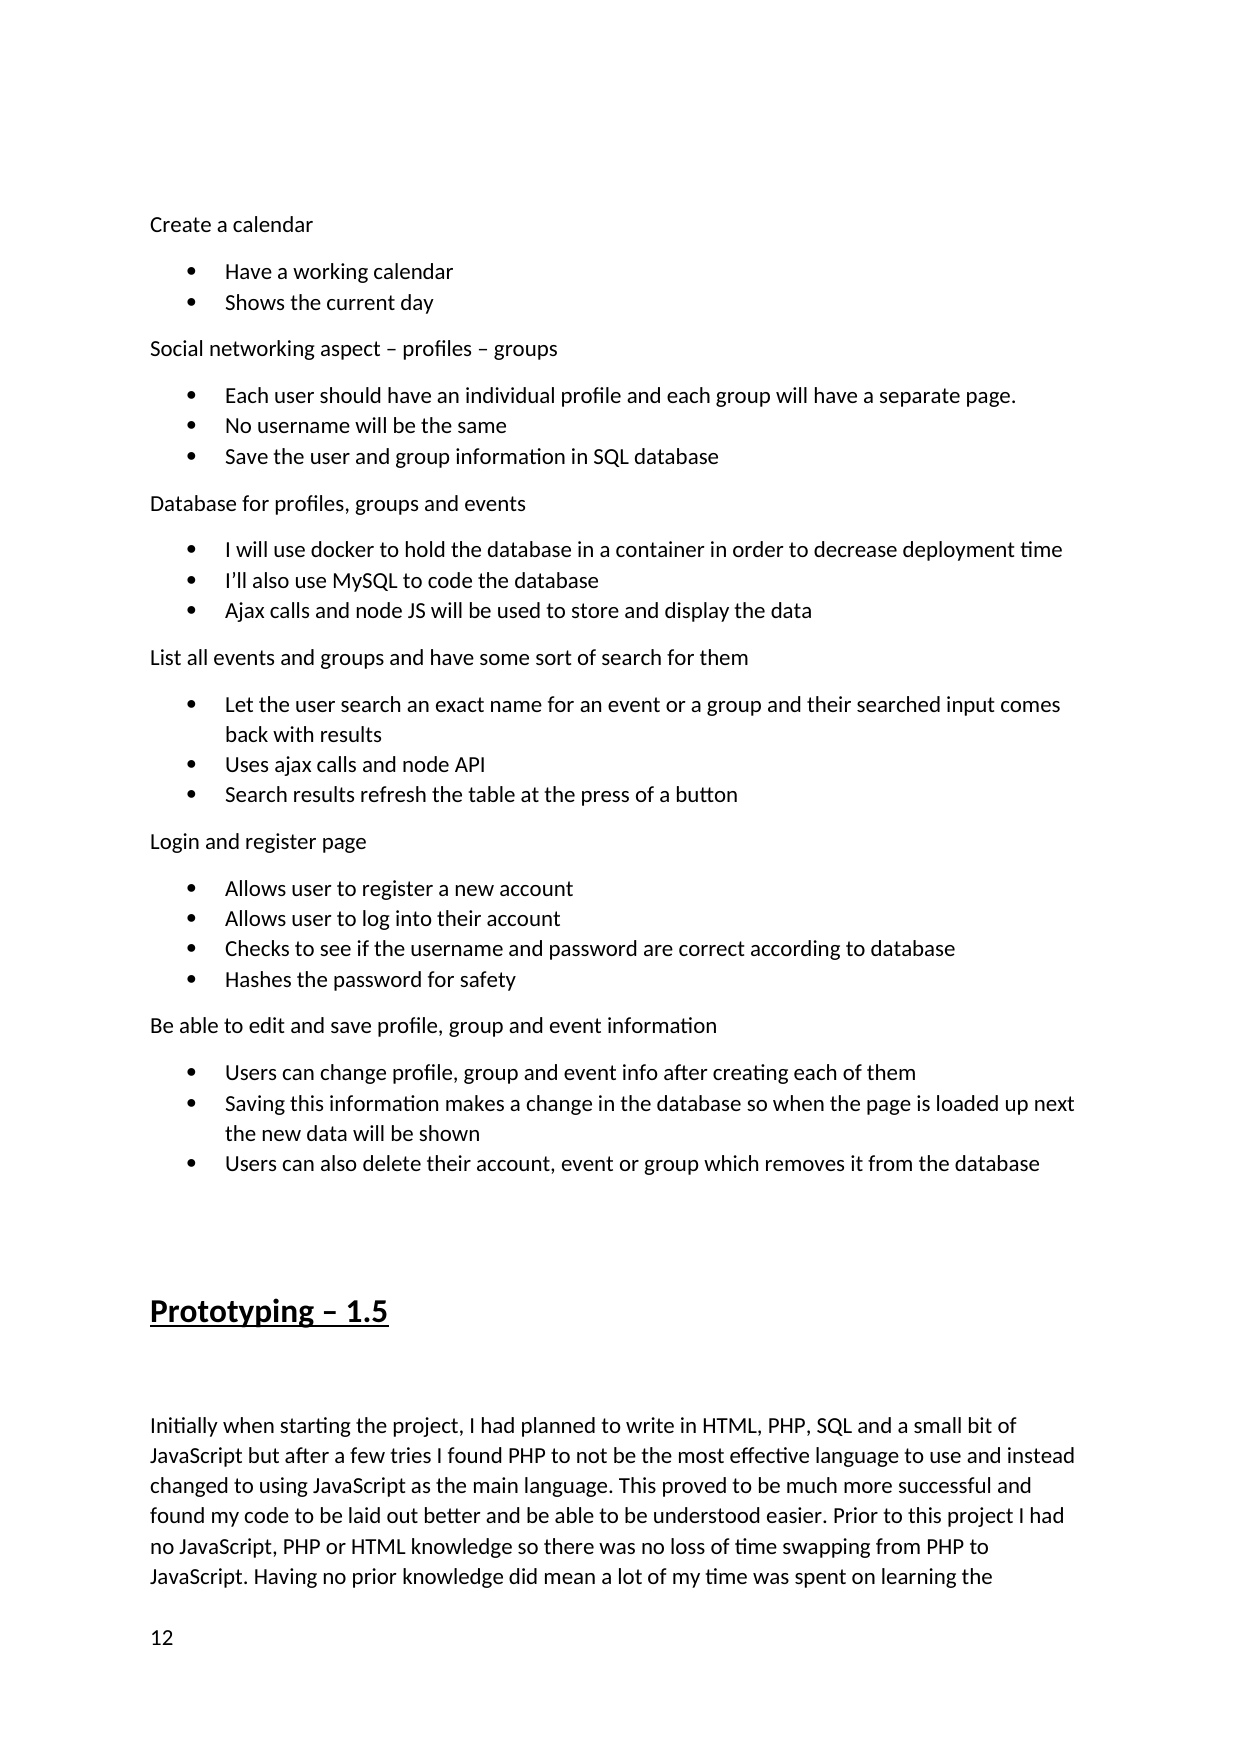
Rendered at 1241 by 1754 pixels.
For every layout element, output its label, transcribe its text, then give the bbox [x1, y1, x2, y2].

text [150, 1411, 1090, 1590]
list Each user should have an individual profile and each group will have a separate page. [187, 381, 1090, 409]
text Prototyping – 1.5 [150, 1290, 1090, 1331]
list Allows user to register a new account [187, 874, 1090, 902]
list Allows user to log into their account [187, 904, 1090, 932]
list Ajax calls and node JS will be used to store and display the data [187, 596, 1090, 624]
list Search results refresh the table at the press of a button [187, 780, 1090, 808]
list I will use docker to hold the database in a container in order to decrease deployment time [187, 536, 1090, 564]
list Hashes the password for safety [187, 965, 1090, 993]
list Have a working calendar [187, 257, 1090, 286]
list Users can change profile, group and event info after creating each of them [187, 1058, 1090, 1087]
text Database for profiles, groups and events [150, 489, 1090, 517]
list Checks to see if the username and password are correct according to database [187, 934, 1090, 963]
text Social networking aspect – profiles – groups [150, 334, 1090, 363]
text Create a calendar [150, 211, 1090, 239]
list Users can also delete their account, event or group which removes it from the database [187, 1149, 1090, 1177]
text List all events and groups and have some sort of search for them [150, 643, 1090, 671]
list Shows the current day [187, 288, 1090, 316]
list No username will be the same [187, 412, 1090, 440]
list Saving this information makes a change in the database so when the page is loaded up next the new data will be shown [187, 1089, 1090, 1147]
list Uses ajax calls and node API [187, 750, 1090, 778]
list I’ll also use MySQL to code the database [187, 566, 1090, 594]
list Save the user and group information in SQL database [187, 442, 1090, 470]
list Let the user search an exact name for an event or a group and their searched input comes back with results [187, 690, 1090, 748]
text Be able to edit and save profile, group and event information [150, 1012, 1090, 1040]
text Login and register page [150, 827, 1090, 855]
